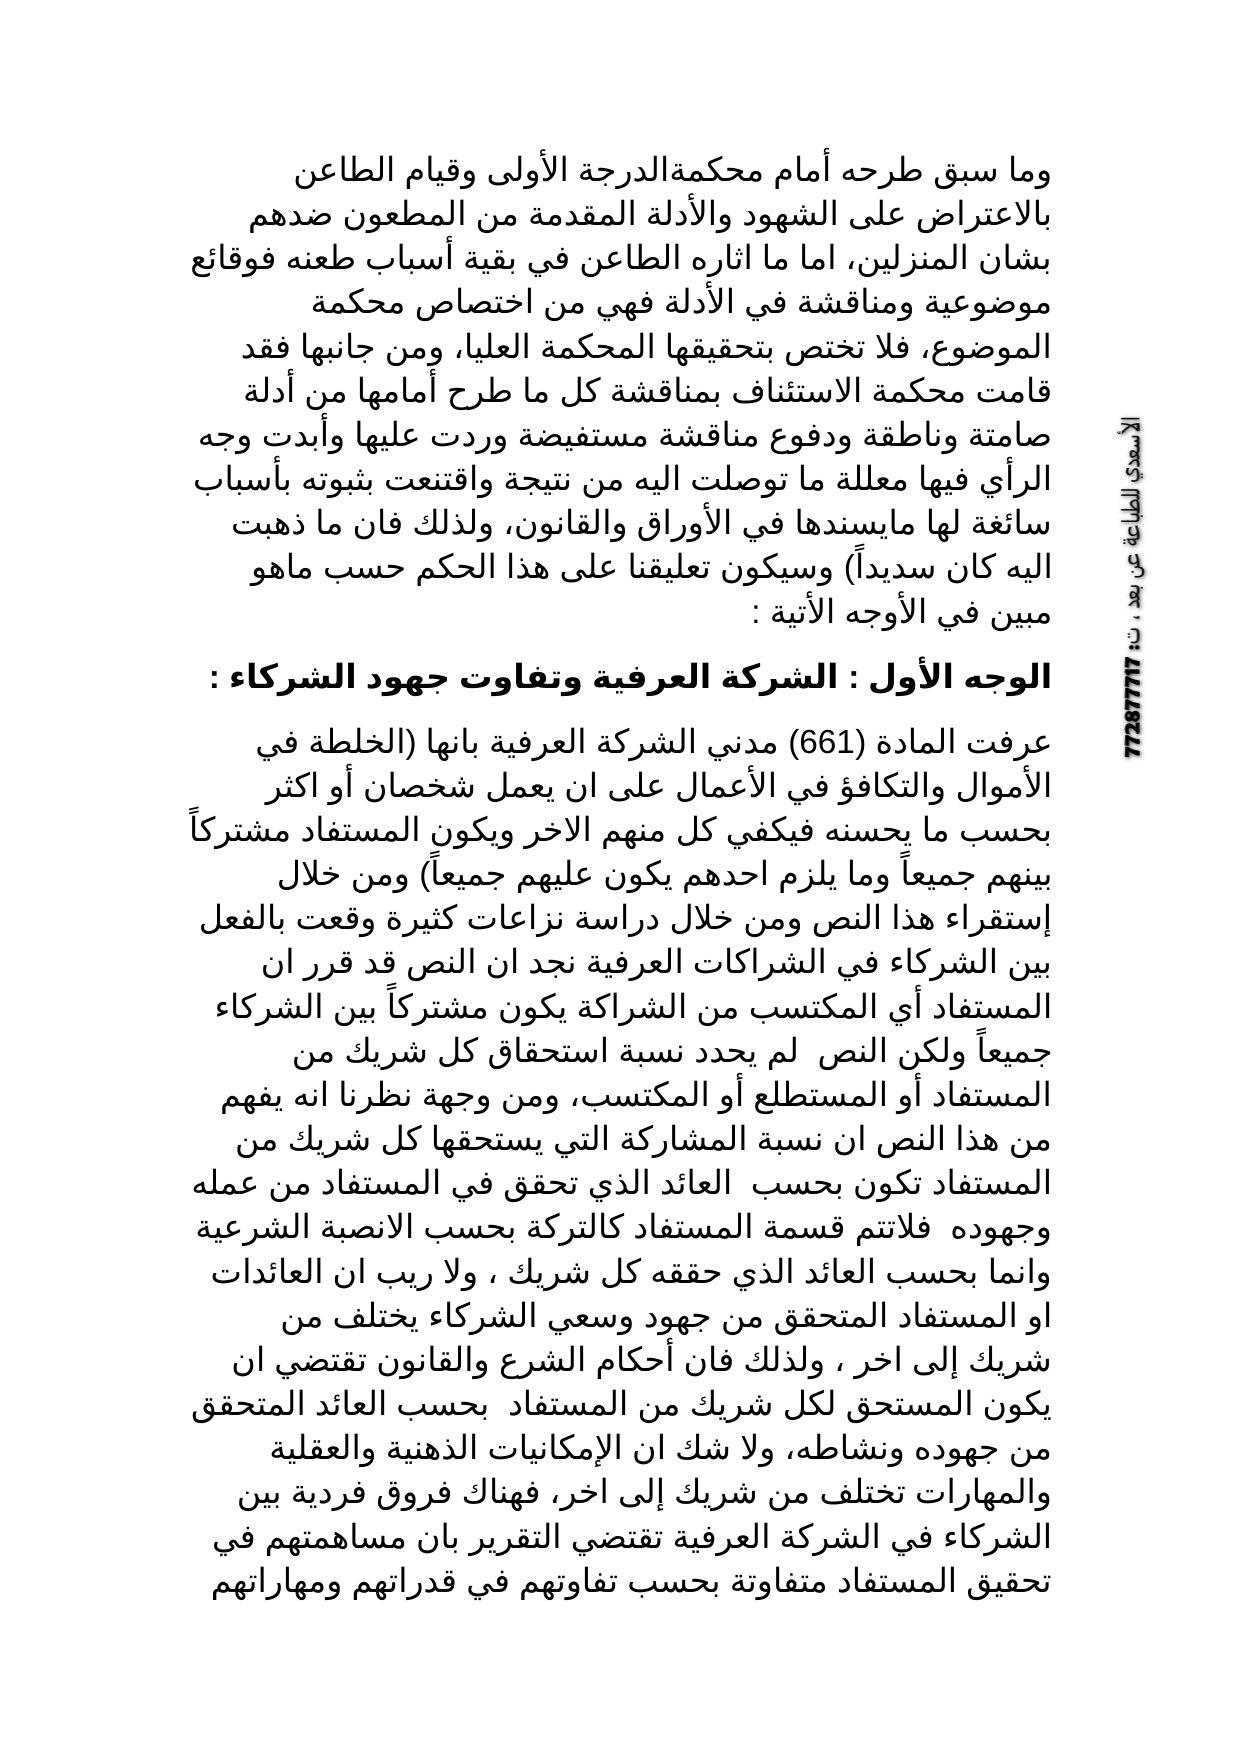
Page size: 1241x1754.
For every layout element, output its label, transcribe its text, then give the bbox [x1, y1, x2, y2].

text الوجه الأول : الشركة العرفية وتفاوت جهود الشركاء : [187, 657, 1053, 695]
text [187, 722, 1053, 1599]
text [187, 150, 1053, 630]
picture [1110, 403, 1155, 778]
